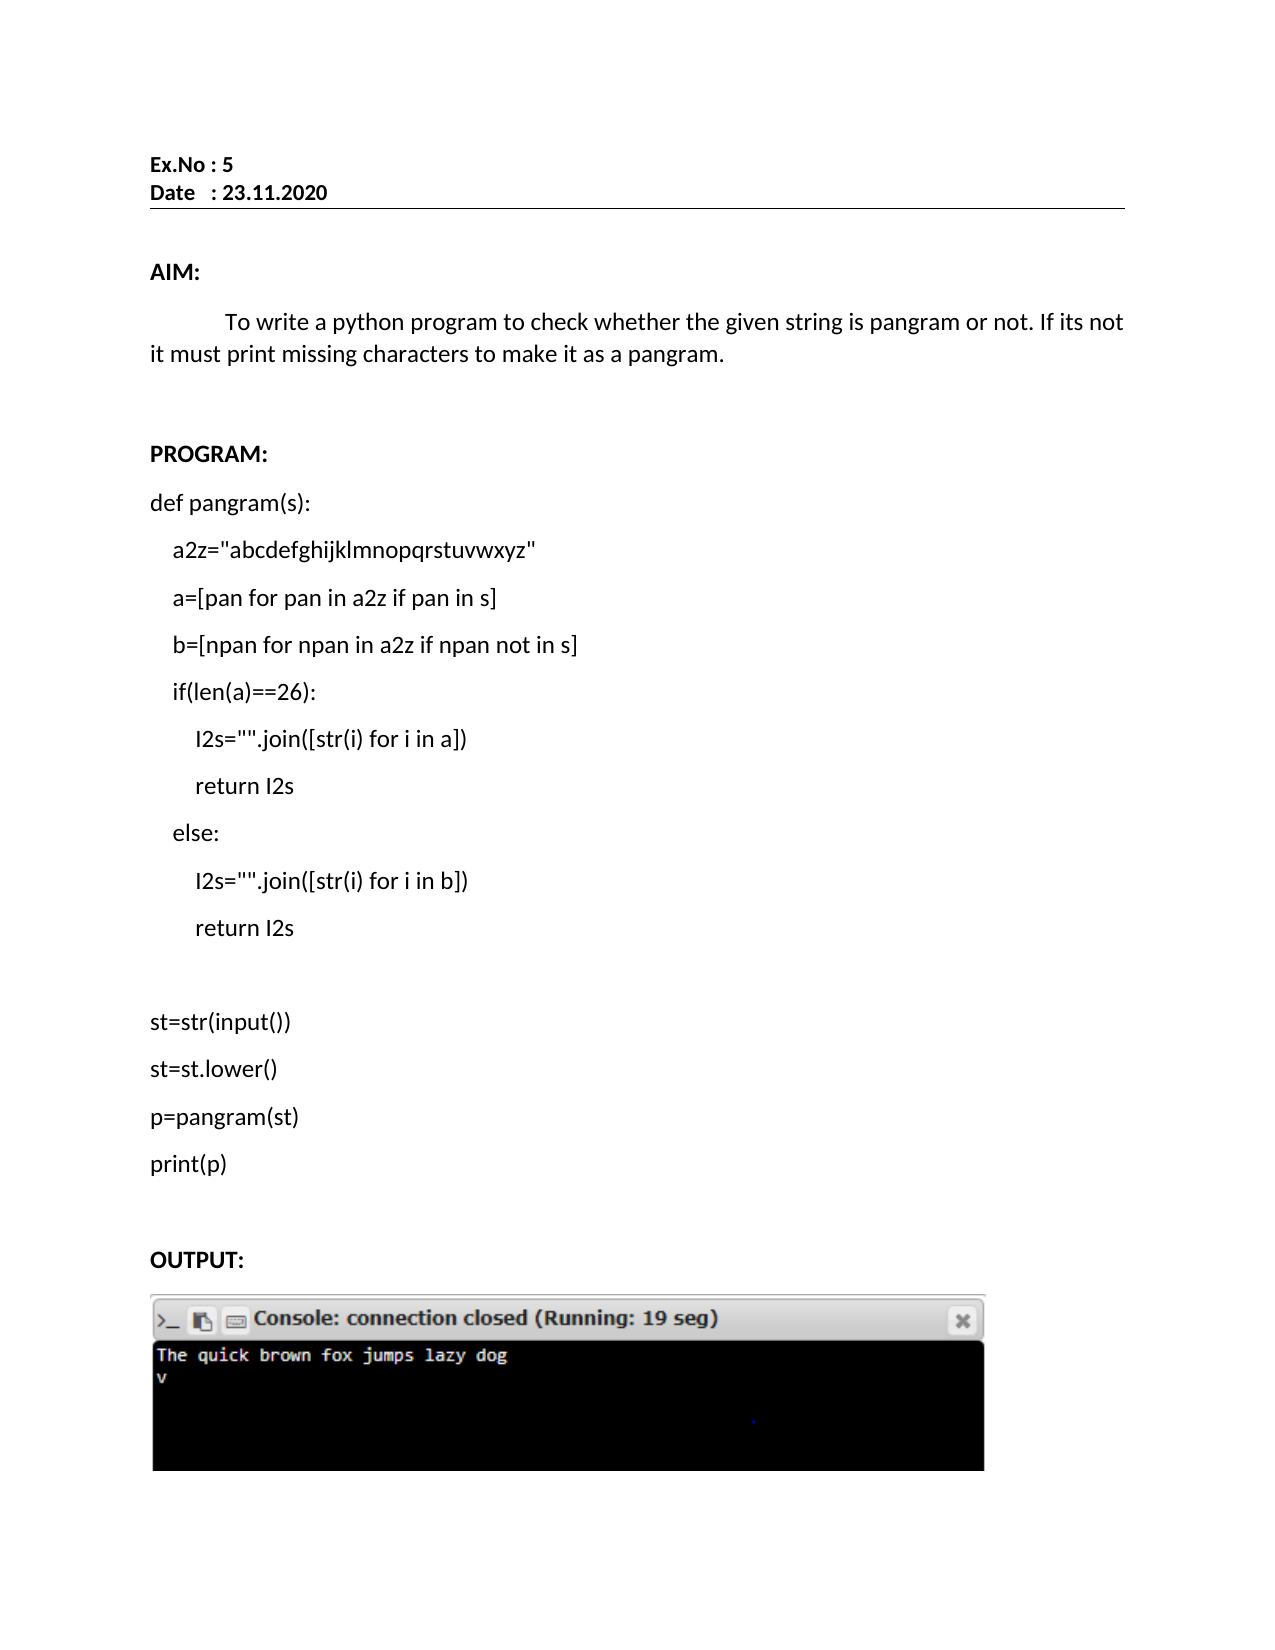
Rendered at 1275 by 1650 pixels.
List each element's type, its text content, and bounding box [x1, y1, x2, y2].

text To write a python program to check whether the given string is pangram or not. If its not it must print missing characters to make it as a pangram. [150, 306, 1125, 369]
text if(len(a)==26): [150, 676, 1125, 707]
picture [150, 1294, 986, 1471]
text AIM: [150, 256, 1125, 287]
text Date : 23.11.2020 [150, 178, 1125, 208]
text return I2s [150, 770, 1125, 801]
text OUTPUT: [150, 1245, 1125, 1275]
text else: [150, 818, 1125, 848]
text p=pangram(st) [150, 1101, 1125, 1131]
text I2s="".join([str(i) for i in b]) [150, 865, 1125, 895]
text I2s="".join([str(i) for i in a]) [150, 723, 1125, 754]
text b=[npan for npan in a2z if npan not in s] [150, 629, 1125, 659]
text st=str(input()) [150, 1006, 1125, 1037]
text a2z="abcdefghijklmnopqrstuvwxyz" [150, 534, 1125, 565]
text Ex.No : 5 [150, 150, 1125, 178]
text a=[pan for pan in a2z if pan in s] [150, 582, 1125, 612]
text st=st.lower() [150, 1053, 1125, 1084]
text return I2s [150, 912, 1125, 942]
text print(p) [150, 1148, 1125, 1178]
text PROGRAM: [150, 438, 1125, 468]
text def pangram(s): [150, 487, 1125, 518]
